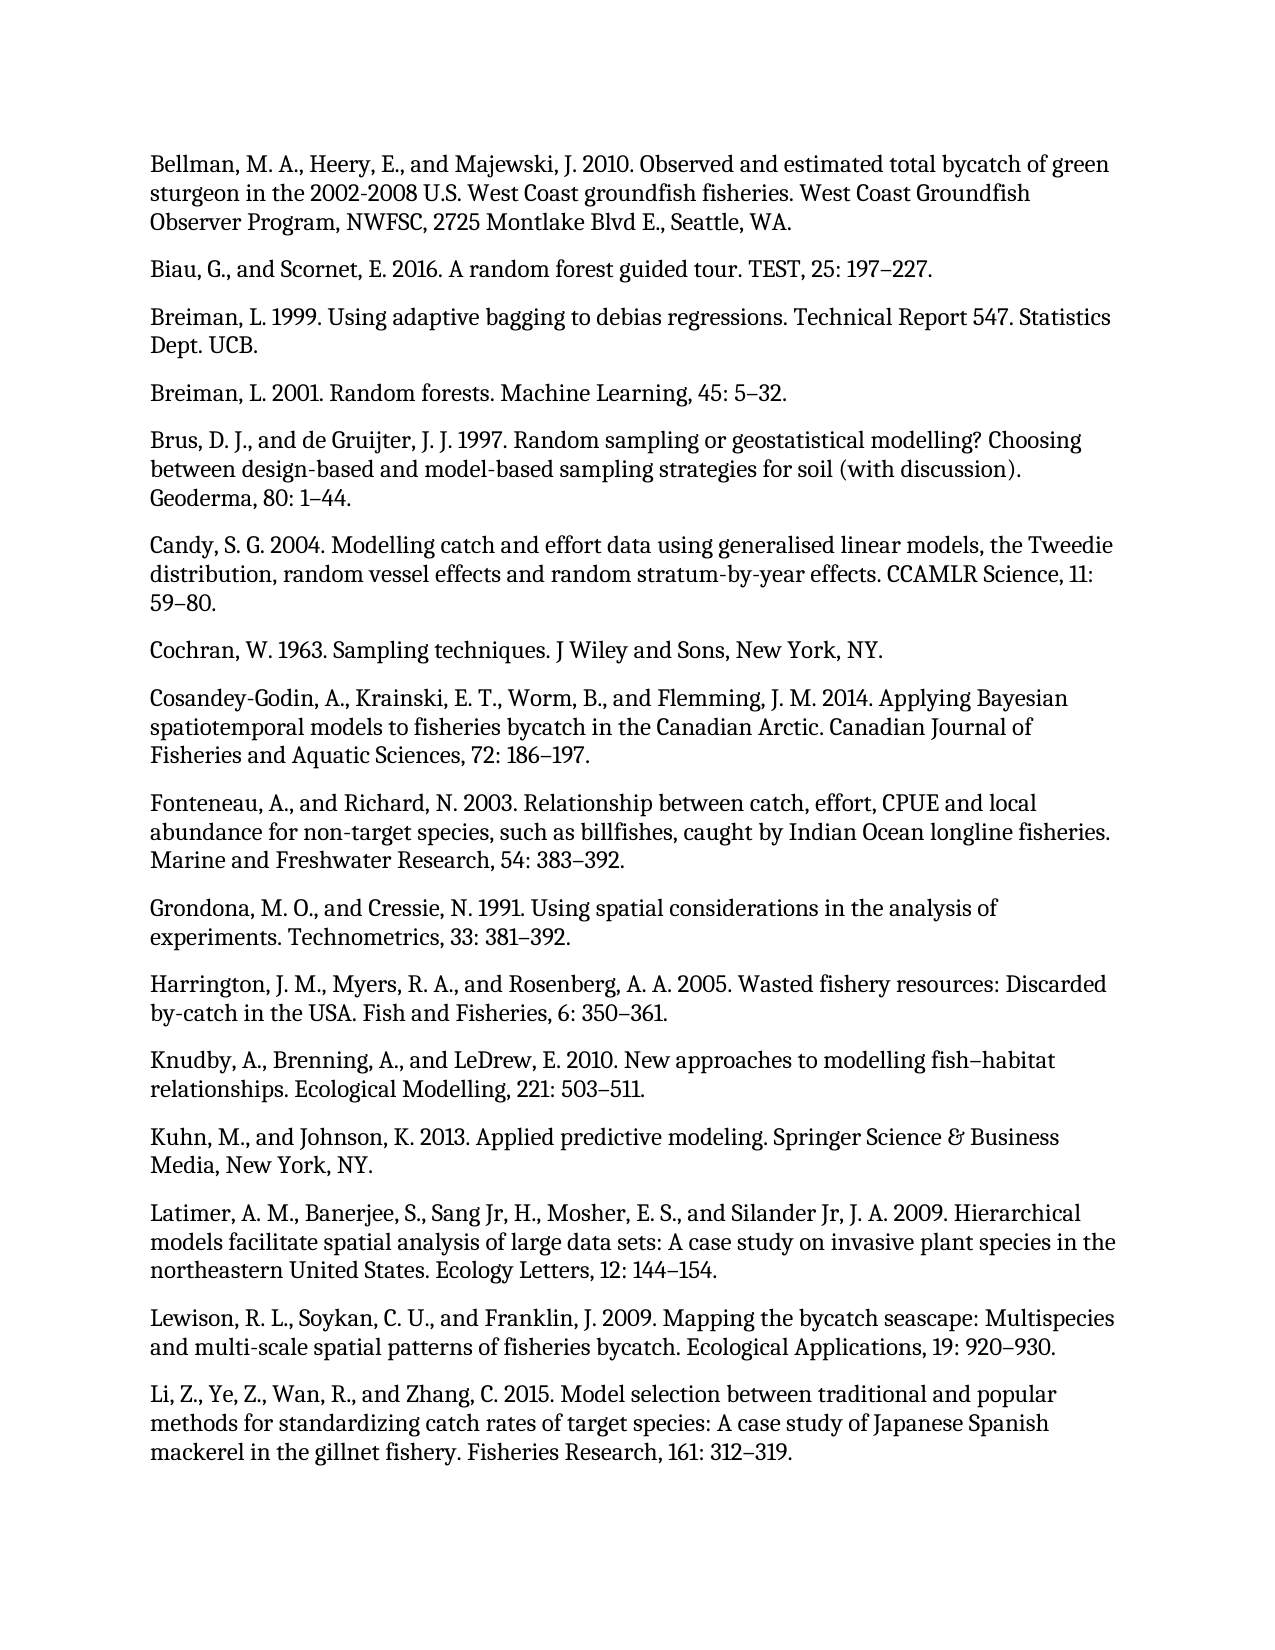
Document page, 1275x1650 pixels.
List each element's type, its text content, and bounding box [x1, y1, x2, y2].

text Biau, G., and Scornet, E. 2016. A random forest guided tour. TEST, 25: 197–227. [150, 255, 1125, 284]
text Li, Z., Ye, Z., Wan, R., and Zhang, C. 2015. Model selection between traditional and popular methods for standardizing catch rates of target species: A case study of Japanese Spanish mackerel in the gillnet fishery. Fisheries Research, 161: 312–319. [150, 1380, 1125, 1466]
text Lewison, R. L., Soykan, C. U., and Franklin, J. 2009. Mapping the bycatch seascape: Multispecies and multi-scale spatial patterns of fisheries bycatch. Ecological Applications, 19: 920–930. [150, 1304, 1125, 1361]
text Latimer, A. M., Banerjee, S., Sang Jr, H., Mosher, E. S., and Silander Jr, J. A. 2009. Hierarchical models facilitate spatial analysis of large data sets: A case study on invasive plant species in the northeastern United States. Ecology Letters, 12: 144–154. [150, 1199, 1125, 1285]
text Grondona, M. O., and Cressie, N. 1991. Using spatial considerations in the analysis of experiments. Technometrics, 33: 381–392. [150, 894, 1125, 951]
text Breiman, L. 2001. Random forests. Machine Learning, 45: 5–32. [150, 379, 1125, 407]
text Breiman, L. 1999. Using adaptive bagging to debias regressions. Technical Report 547. Statistics Dept. UCB. [150, 302, 1125, 360]
text Knudby, A., Brenning, A., and LeDrew, E. 2010. New approaches to modelling fish–habitat relationships. Ecological Modelling, 221: 503–511. [150, 1046, 1125, 1104]
text Harrington, J. M., Myers, R. A., and Rosenberg, A. A. 2005. Wasted fishery resources: Discarded by-catch in the USA. Fish and Fisheries, 6: 350–361. [150, 970, 1125, 1027]
text Kuhn, M., and Johnson, K. 2013. Applied predictive modeling. Springer Science & Business Media, New York, NY. [150, 1122, 1125, 1180]
text Cosandey-Godin, A., Krainski, E. T., Worm, B., and Flemming, J. M. 2014. Applying Bayesian spatiotemporal models to fisheries bycatch in the Canadian Arctic. Canadian Journal of Fisheries and Aquatic Sciences, 72: 186–197. [150, 684, 1125, 770]
text Cochran, W. 1963. Sampling techniques. J Wiley and Sons, New York, NY. [150, 636, 1125, 665]
text Bellman, M. A., Heery, E., and Majewski, J. 2010. Observed and estimated total bycatch of green sturgeon in the 2002-2008 U.S. West Coast groundfish fisheries. West Coast Groundfish Observer Program, NWFSC, 2725 Montlake Blvd E., Seattle, WA. [150, 150, 1125, 236]
text Brus, D. J., and de Gruijter, J. J. 1997. Random sampling or geostatistical modelling? Choosing between design-based and model-based sampling strategies for soil (with discussion). Geoderma, 80: 1–44. [150, 426, 1125, 512]
text Candy, S. G. 2004. Modelling catch and effort data using generalised linear models, the Tweedie distribution, random vessel effects and random stratum-by-year effects. CCAMLR Science, 11: 59–80. [150, 531, 1125, 617]
text Fonteneau, A., and Richard, N. 2003. Relationship between catch, effort, CPUE and local abundance for non-target species, such as billfishes, caught by Indian Ocean longline fisheries. Marine and Freshwater Research, 54: 383–392. [150, 789, 1125, 875]
